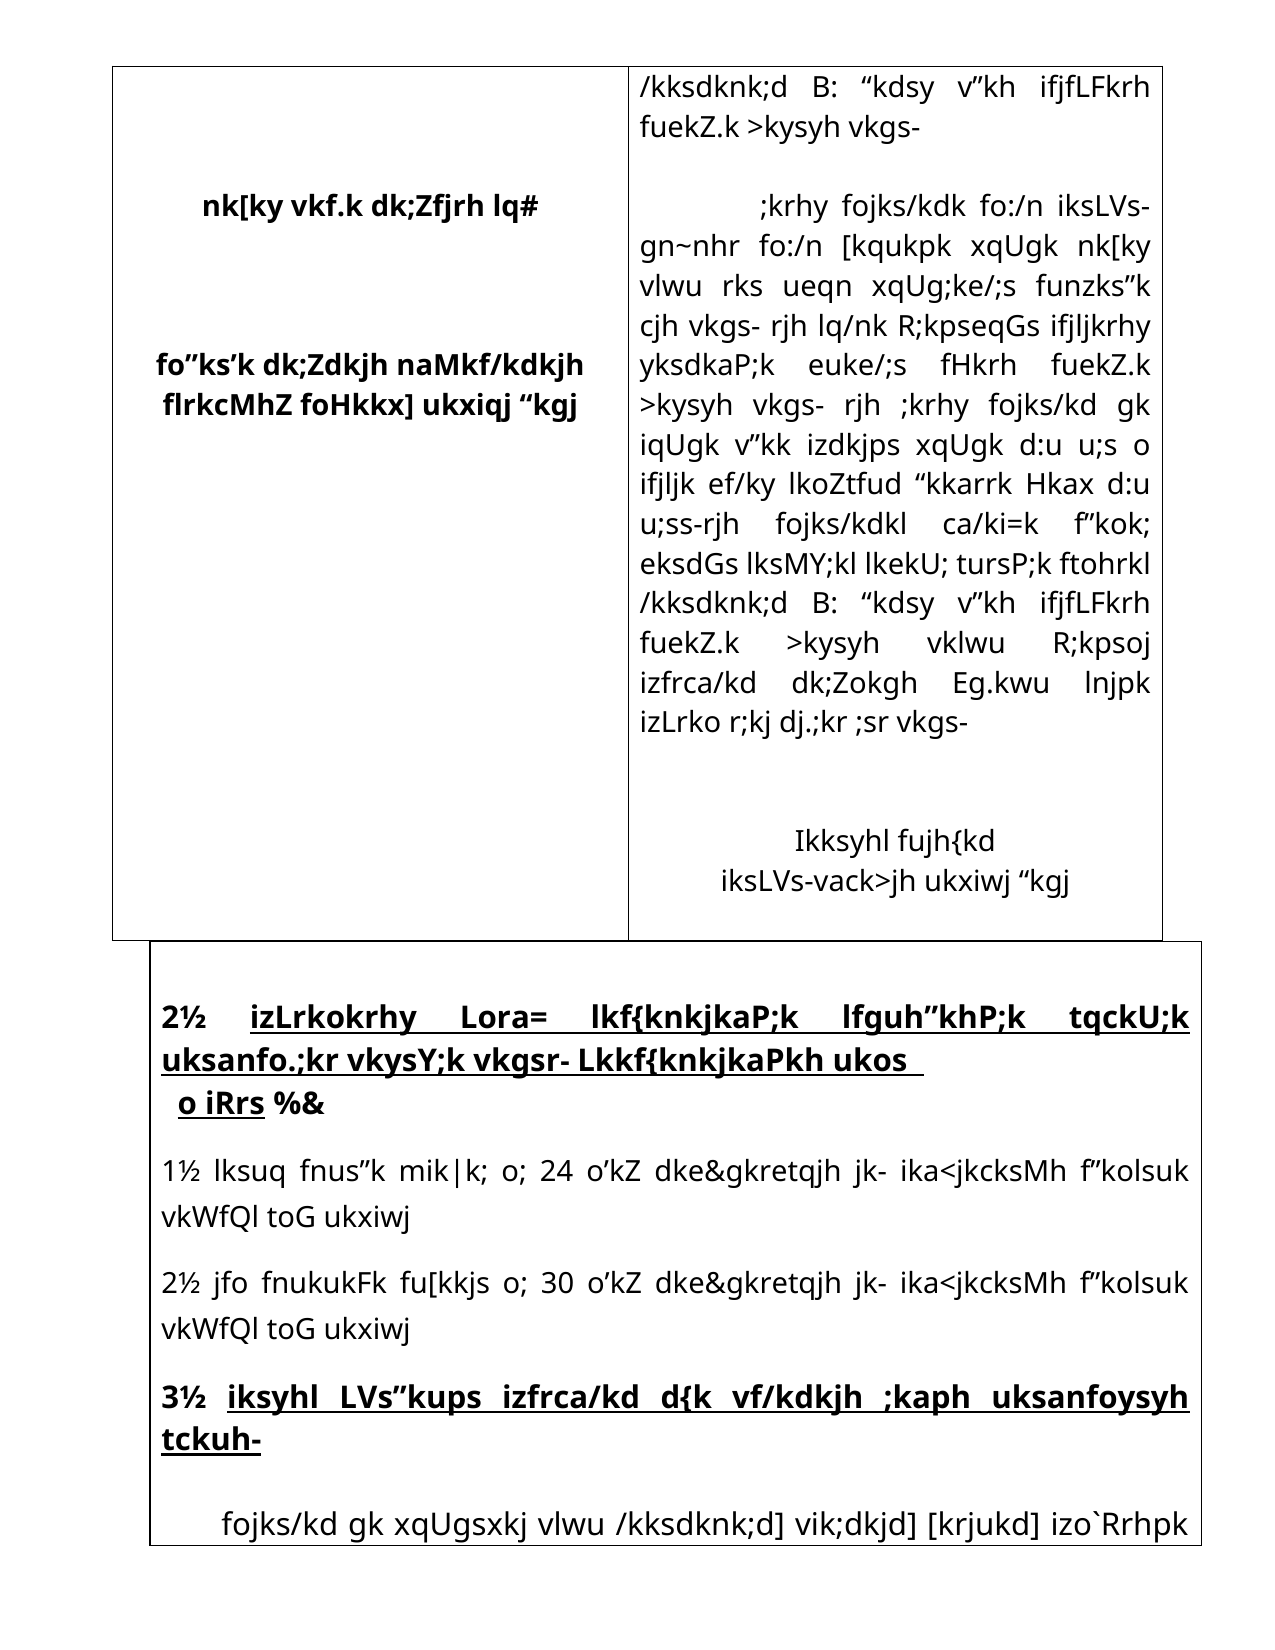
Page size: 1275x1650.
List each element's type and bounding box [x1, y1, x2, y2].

table_header [151, 942, 1201, 1545]
table_cell [629, 67, 1162, 940]
table_cell [113, 67, 628, 940]
